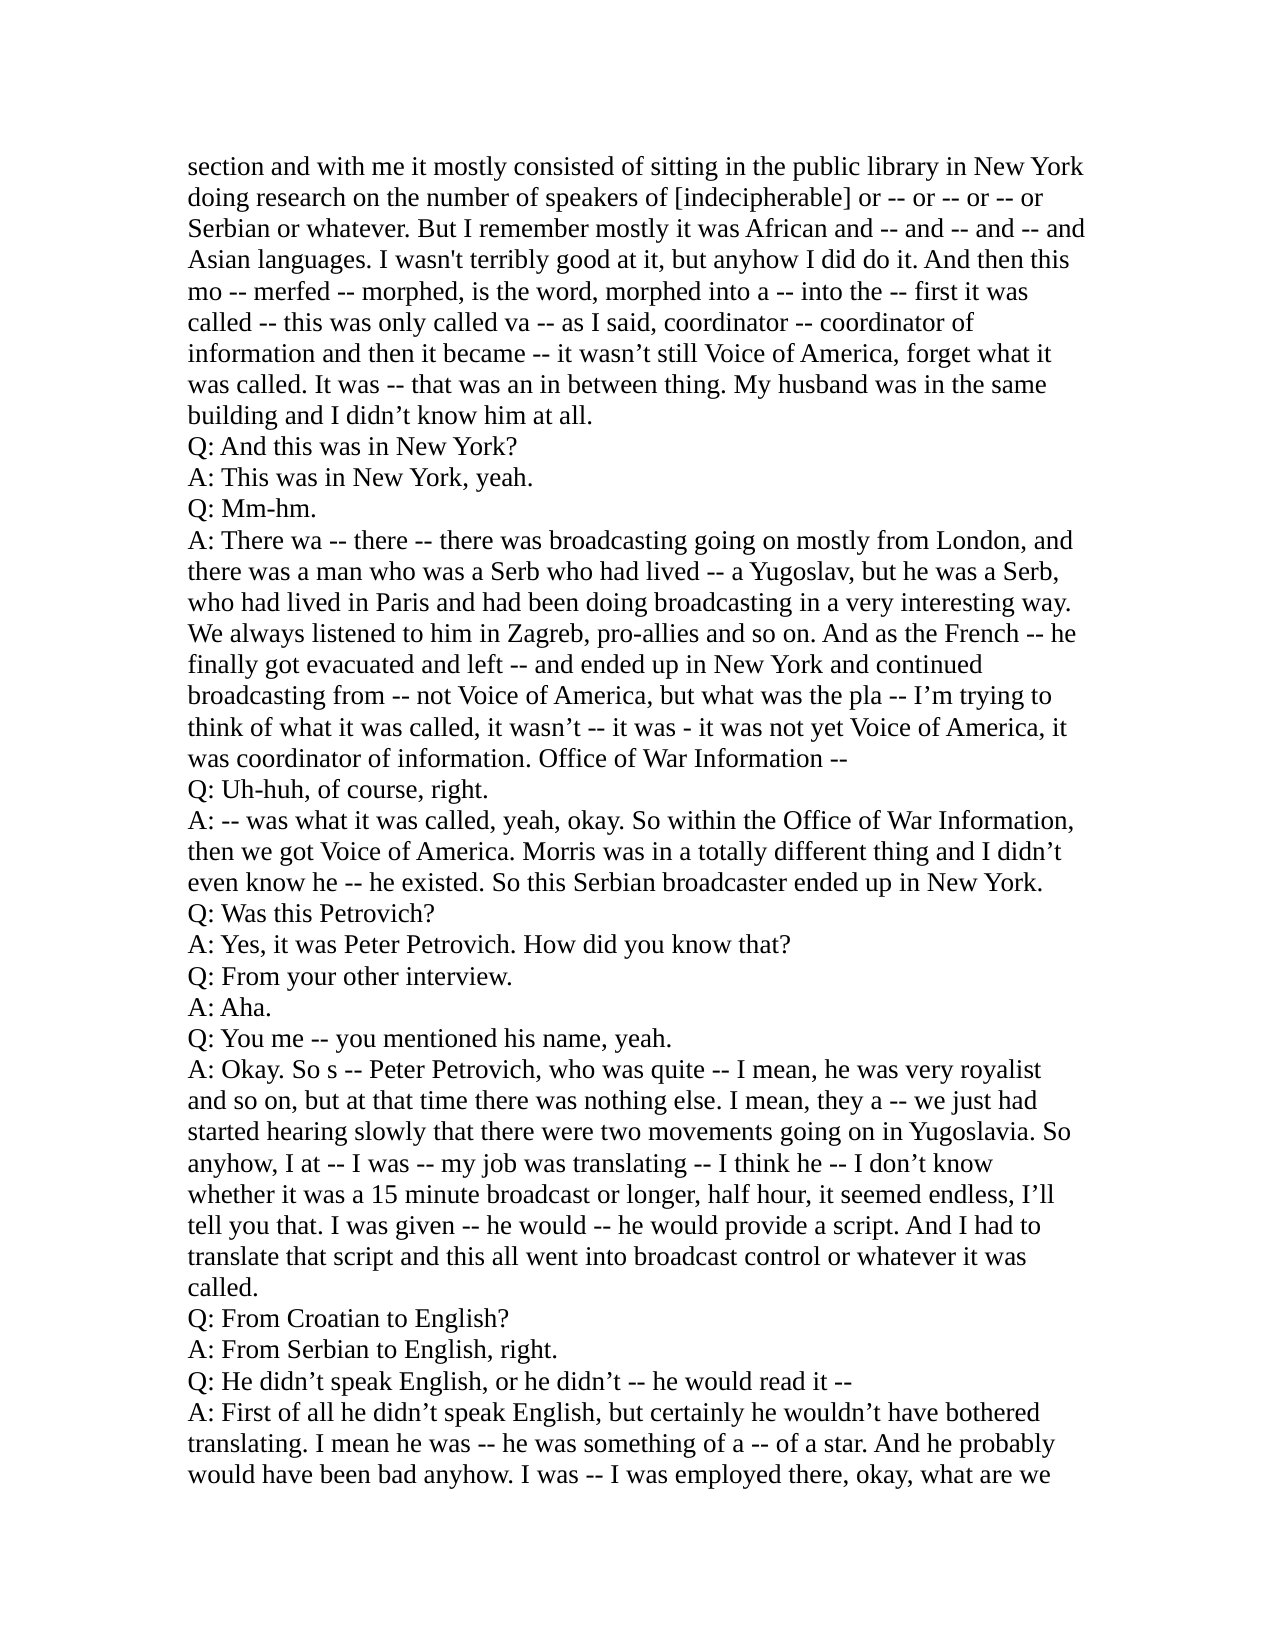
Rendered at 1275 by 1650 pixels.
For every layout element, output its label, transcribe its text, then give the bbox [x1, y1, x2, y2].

text Q: Mm-hm. [187, 493, 1087, 524]
text Q: And this was in New York? [187, 430, 1087, 461]
text Q: You me -- you mentioned his name, yeah. [187, 1022, 1087, 1053]
text Q: Was this Petrovich? [187, 897, 1087, 929]
text Q: He didn’t speak English, or he didn’t -- he would read it -- [187, 1365, 1087, 1396]
text A: Yes, it was Peter Petrovich. How did you know that? [187, 929, 1087, 960]
text Q: From Croatian to English? [187, 1302, 1087, 1333]
text A: Aha. [187, 991, 1087, 1022]
text A: Okay. So s -- Peter Petrovich, who was quite -- I mean, he was very royalist and so on, but at that time there was nothing else. I mean, they a -- we just had started hearing slowly that there were two movements going on in Yugoslavia. So anyhow, I at -- I was -- my job was translating -- I think he -- I don’t know whether it was a 15 minute broadcast or longer, half hour, it seemed endless, I’ll tell you that. I was given -- he would -- he would provide a script. And I had to translate that script and this all went into broadcast control or whatever it was called. [187, 1053, 1087, 1302]
text A: -- was what it was called, yeah, okay. So within the Office of War Information, then we got Voice of America. Morris was in a totally different thing and I didn’t even know he -- he existed. So this Serbian broadcaster ended up in New York. [187, 804, 1087, 897]
text A: From Serbian to English, right. [187, 1333, 1087, 1365]
text A: There wa -- there -- there was broadcasting going on mostly from London, and there was a man who was a Serb who had lived -- a Yugoslav, but he was a Serb, who had lived in Paris and had been doing broadcasting in a very interesting way. We always listened to him in Zagreb, pro-allies and so on. And as the French -- he finally got evacuated and left -- and ended up in New York and continued broadcasting from -- not Voice of America, but what was the pla -- I’m trying to think of what it was called, it wasn’t -- it was - it was not yet Voice of America, it was coordinator of information. Office of War Information -- [187, 524, 1087, 773]
text A: This was in New York, yeah. [187, 461, 1087, 493]
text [187, 150, 1087, 430]
text Q: From your other interview. [187, 960, 1087, 991]
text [187, 1396, 1087, 1489]
text Q: Uh-huh, of course, right. [187, 773, 1087, 804]
